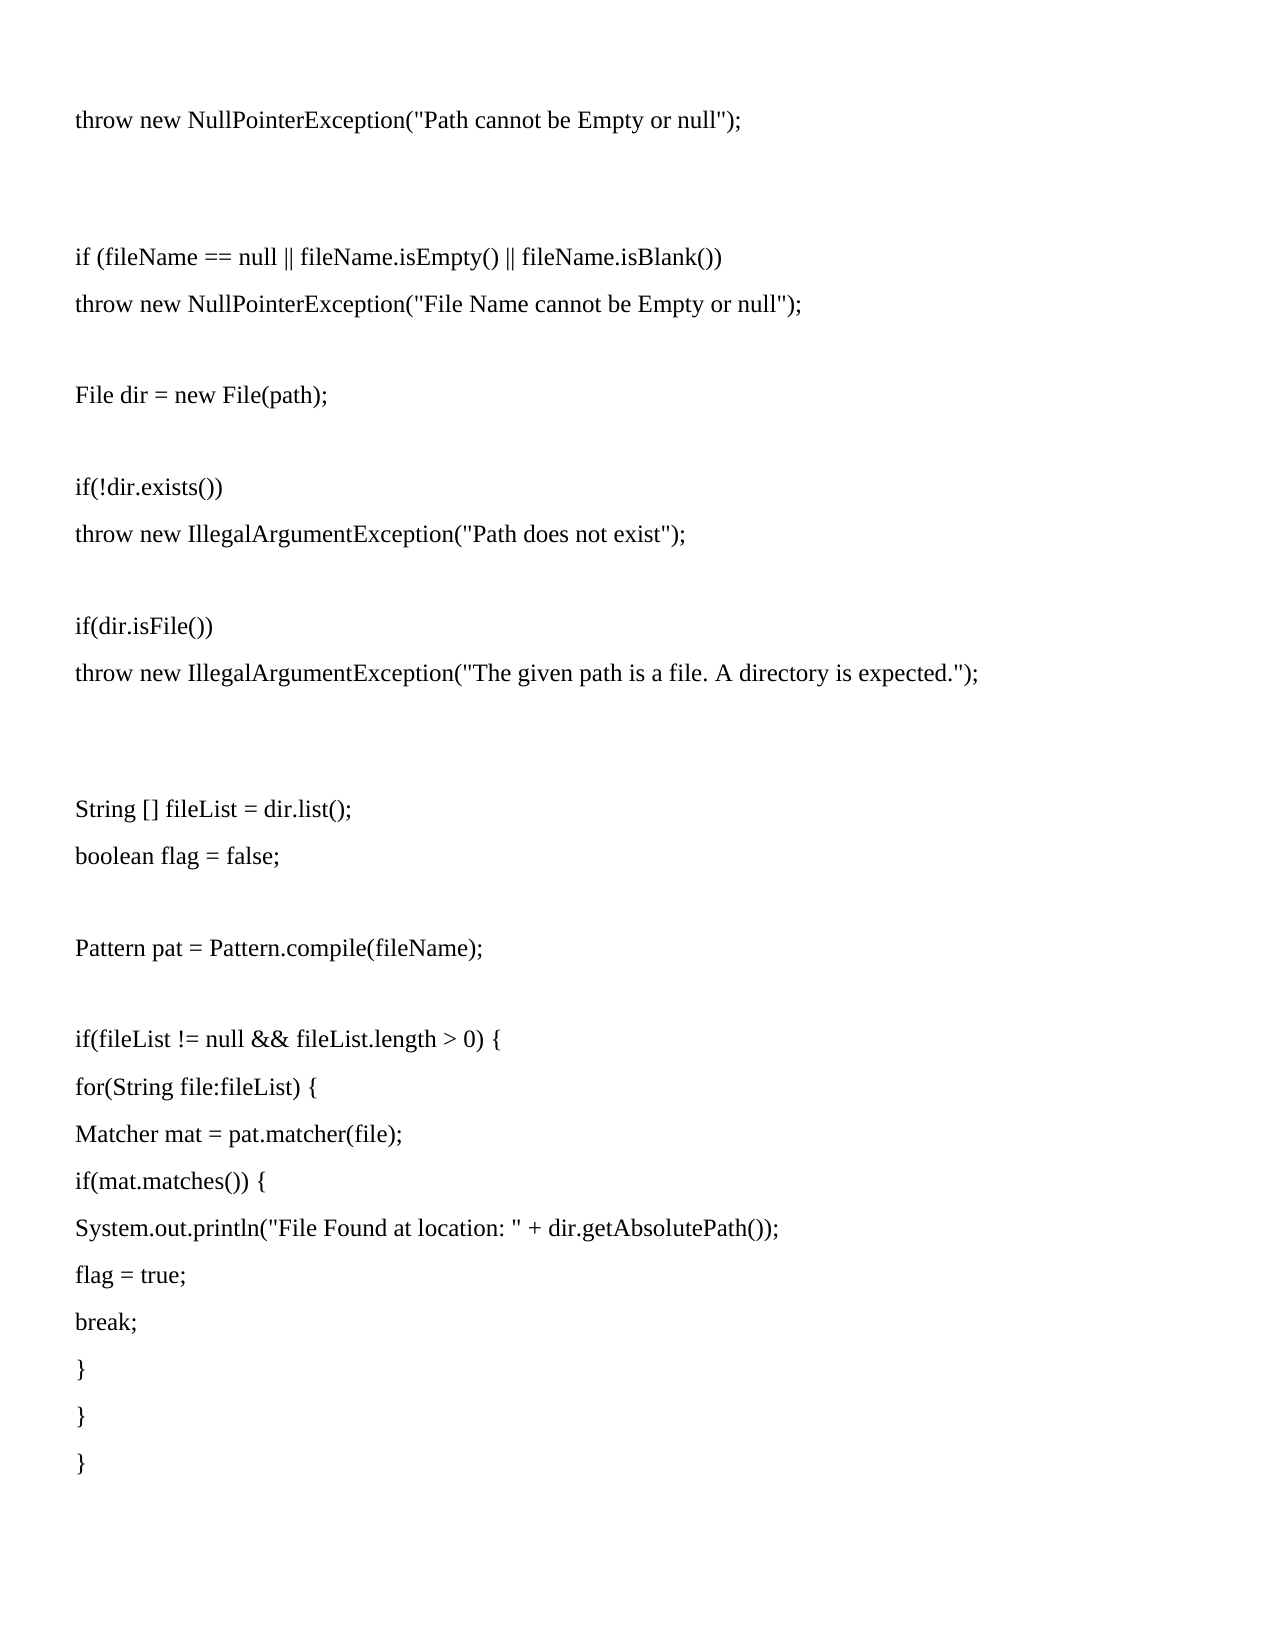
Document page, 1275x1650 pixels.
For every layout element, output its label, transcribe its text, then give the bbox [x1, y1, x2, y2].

text if(mat.matches()) { [75, 1166, 1200, 1194]
text } [75, 1448, 1200, 1477]
text throw new NullPointerException("Path cannot be Empty or null"); [75, 105, 1200, 134]
text if (fileName == null || fileName.isEmpty() || fileName.isBlank()) [75, 242, 1200, 270]
text Matcher mat = pat.matcher(file); [75, 1119, 1200, 1147]
text Pattern pat = Pattern.compile(fileName); [75, 933, 1200, 962]
text } [75, 1354, 1200, 1383]
text } [75, 1401, 1200, 1430]
text flag = true; [75, 1260, 1200, 1289]
text System.out.println("File Found at location: " + dir.getAbsolutePath()); [75, 1213, 1200, 1242]
text File dir = new File(path); [75, 380, 1200, 409]
text throw new NullPointerException("File Name cannot be Empty or null"); [75, 289, 1200, 317]
text boolean flag = false; [75, 841, 1200, 870]
text throw new IllegalArgumentException("Path does not exist"); [75, 519, 1200, 548]
text throw new IllegalArgumentException("The given path is a file. A directory is expected."); [75, 658, 1200, 687]
text if(dir.isFile()) [75, 611, 1200, 639]
text if(!dir.exists()) [75, 472, 1200, 501]
text break; [75, 1307, 1200, 1336]
text String [] fileList = dir.list(); [75, 794, 1200, 823]
text for(String file:fileList) { [75, 1072, 1200, 1100]
text if(fileList != null && fileList.length > 0) { [75, 1024, 1200, 1053]
